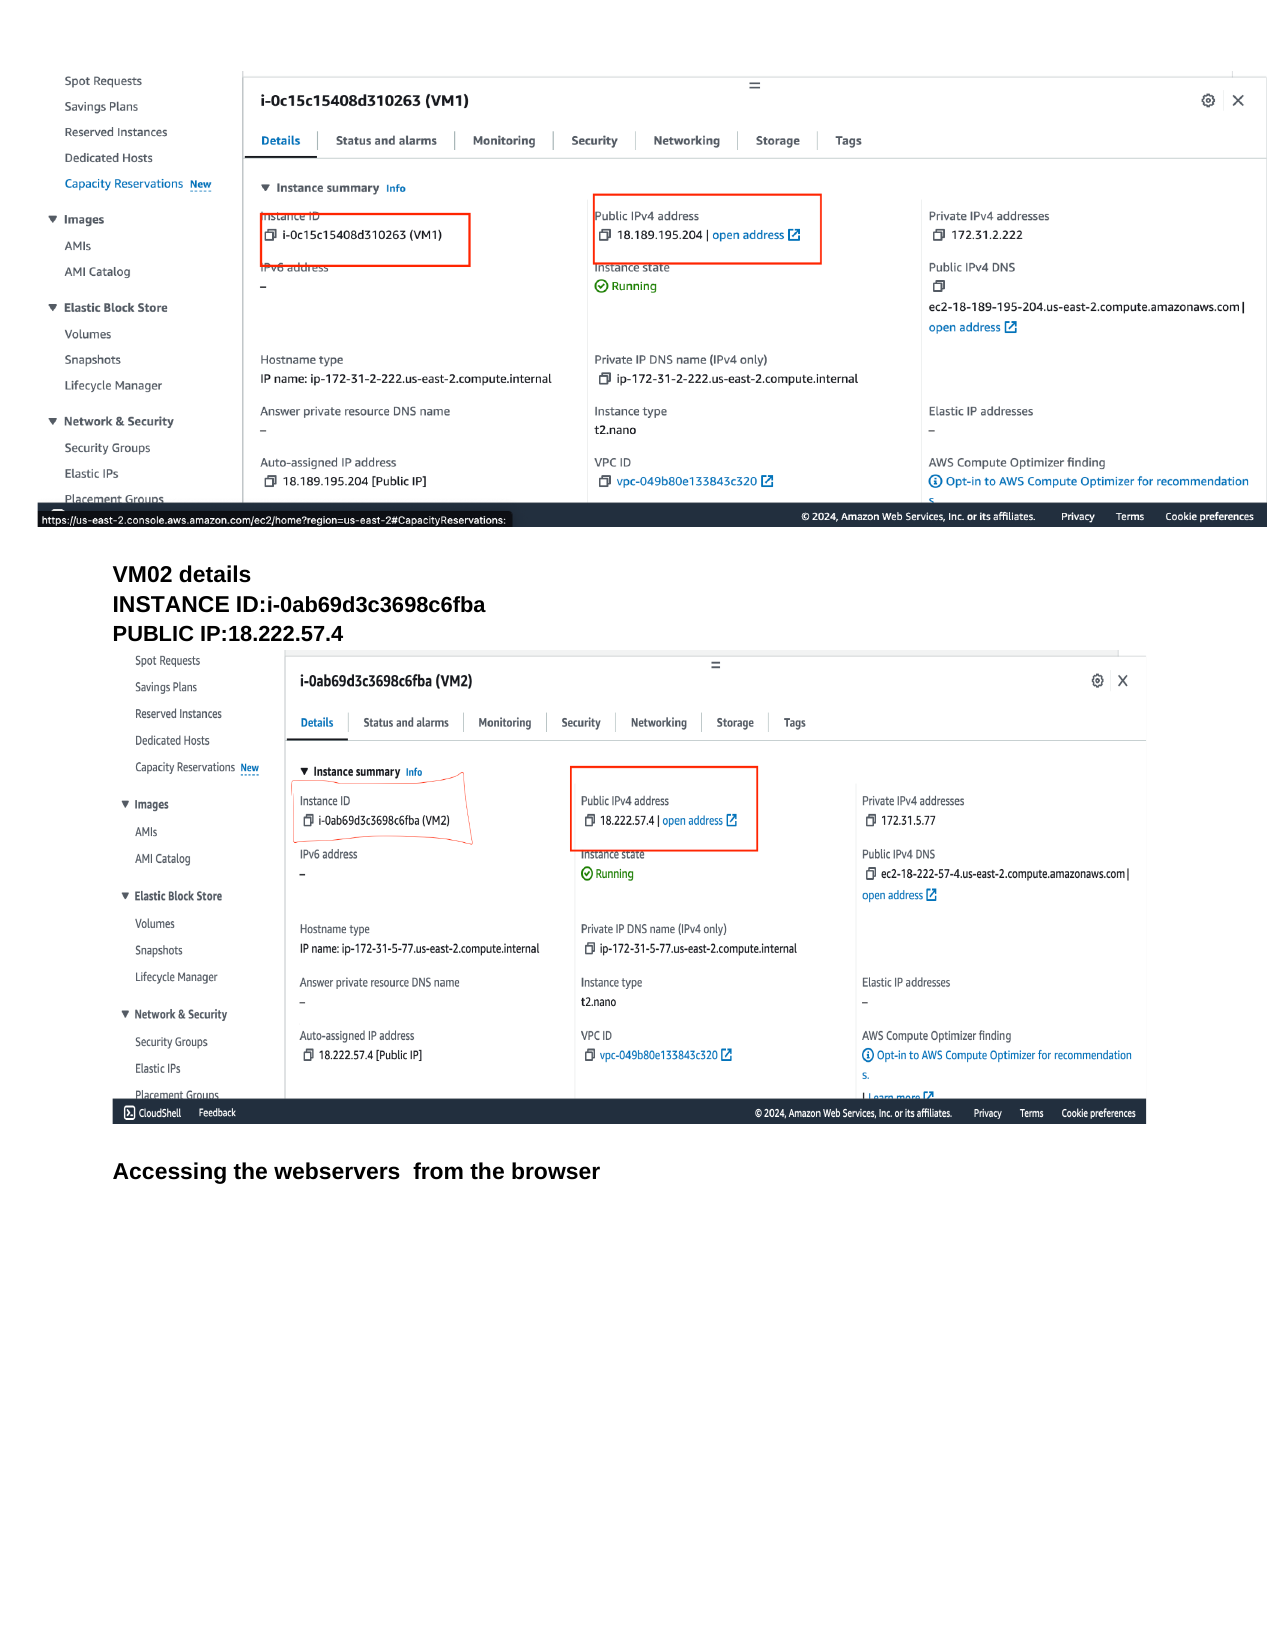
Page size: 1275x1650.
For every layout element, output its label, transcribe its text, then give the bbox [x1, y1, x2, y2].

picture [112, 650, 1147, 1124]
text PUBLIC IP:18.222.57.4 [112, 621, 1125, 646]
text INSTANCE ID:i-0ab69d3c3698c6fba [112, 591, 1125, 617]
picture [37, 71, 1267, 527]
text Accessing the webservers from the browser [112, 1158, 1125, 1184]
text VM02 details [112, 561, 1125, 587]
